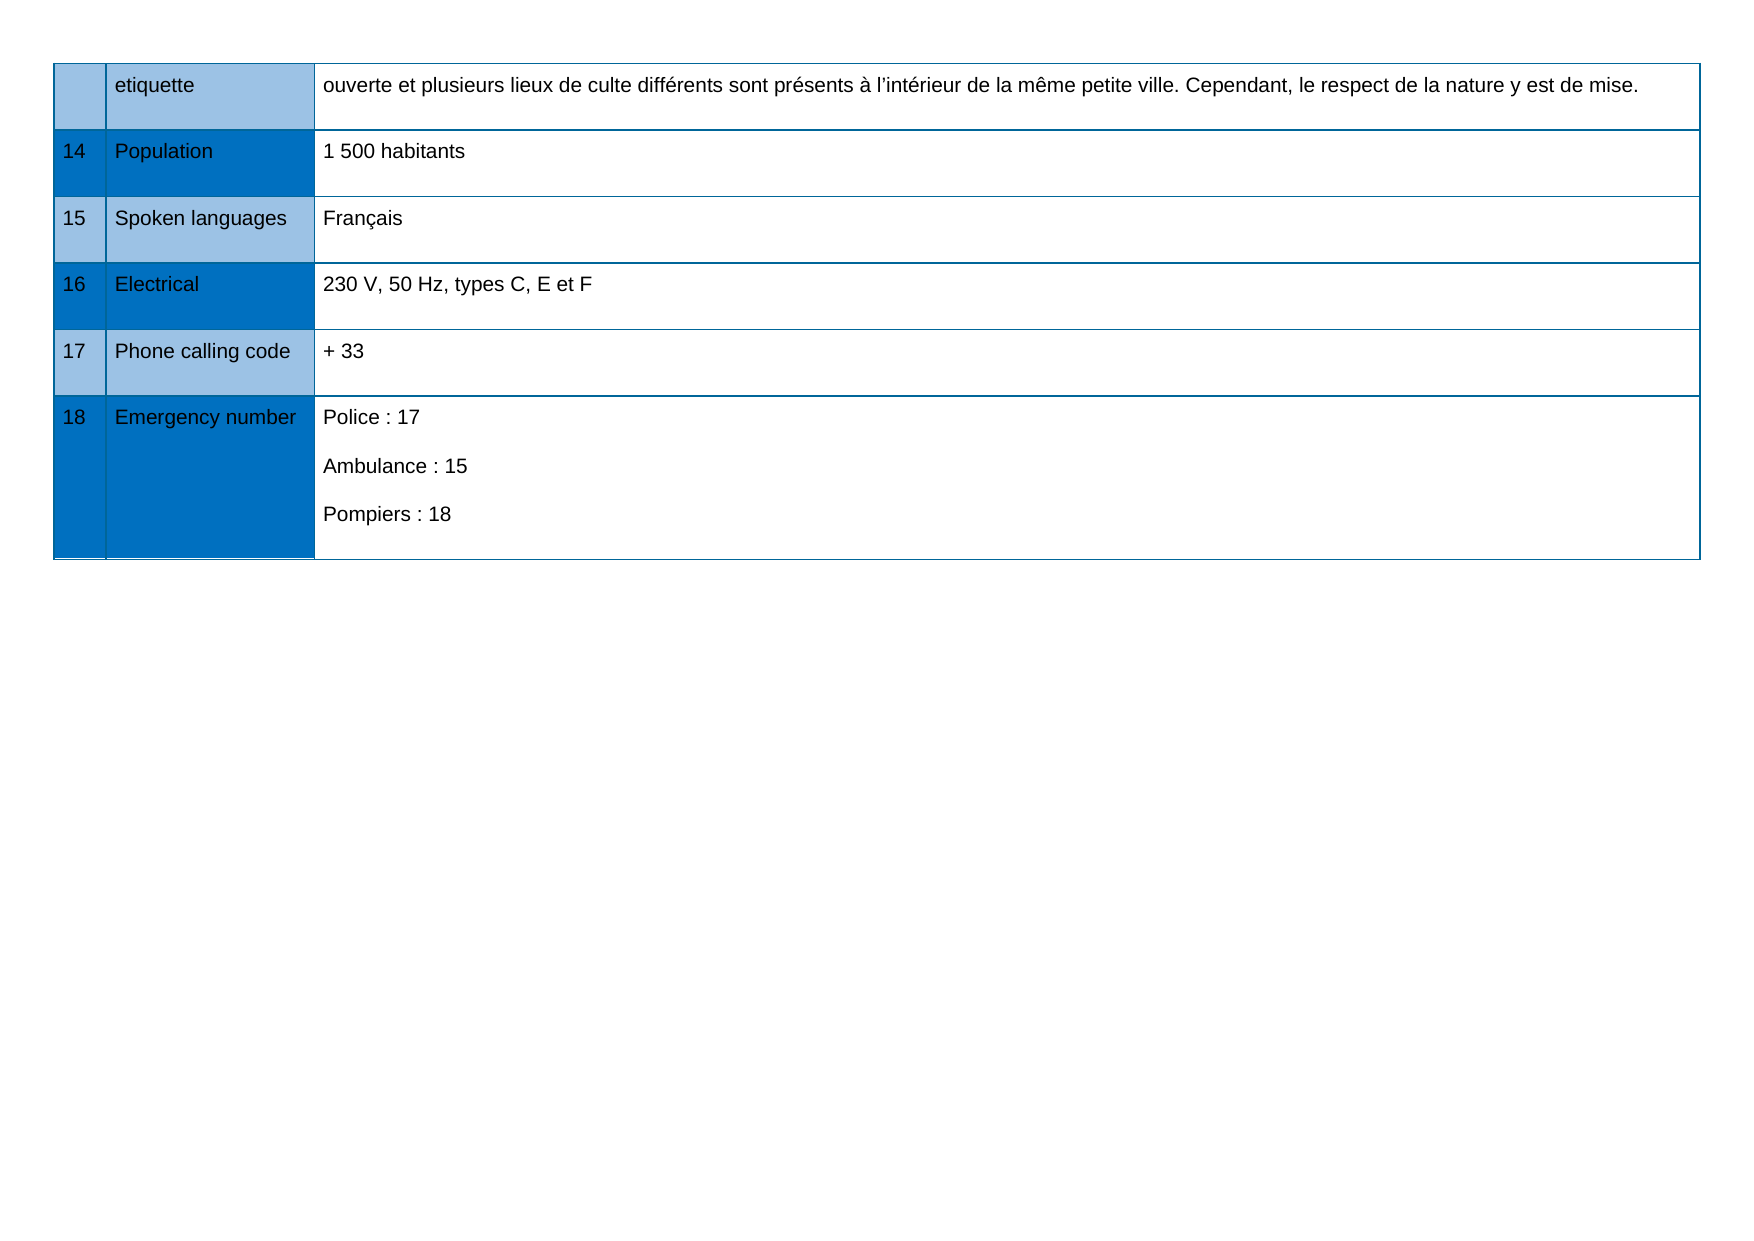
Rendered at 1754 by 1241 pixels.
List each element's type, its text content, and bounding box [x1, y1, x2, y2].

table_cell Police : 17 Ambulance : 15 Pompiers : 18 [315, 397, 1699, 558]
table_cell 16 [55, 264, 105, 329]
table_cell Emergency number [107, 397, 314, 558]
table_cell 14 [55, 131, 105, 196]
table_cell Spoken languages [107, 197, 314, 262]
table_cell Phone calling code [107, 330, 314, 395]
table_cell Population [107, 131, 314, 196]
table_cell 230 V, 50 Hz, types C, E et F [315, 264, 1699, 329]
table_cell 18 [55, 397, 105, 558]
table_cell 13 [55, 64, 105, 129]
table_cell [107, 64, 314, 129]
table_cell 17 [55, 330, 105, 395]
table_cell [315, 64, 1699, 129]
table_cell 1 500 habitants [315, 131, 1699, 196]
table_cell Electrical [107, 264, 314, 329]
table_cell + 33 [315, 330, 1699, 395]
table_cell Français [315, 197, 1699, 262]
table_cell 15 [55, 197, 105, 262]
